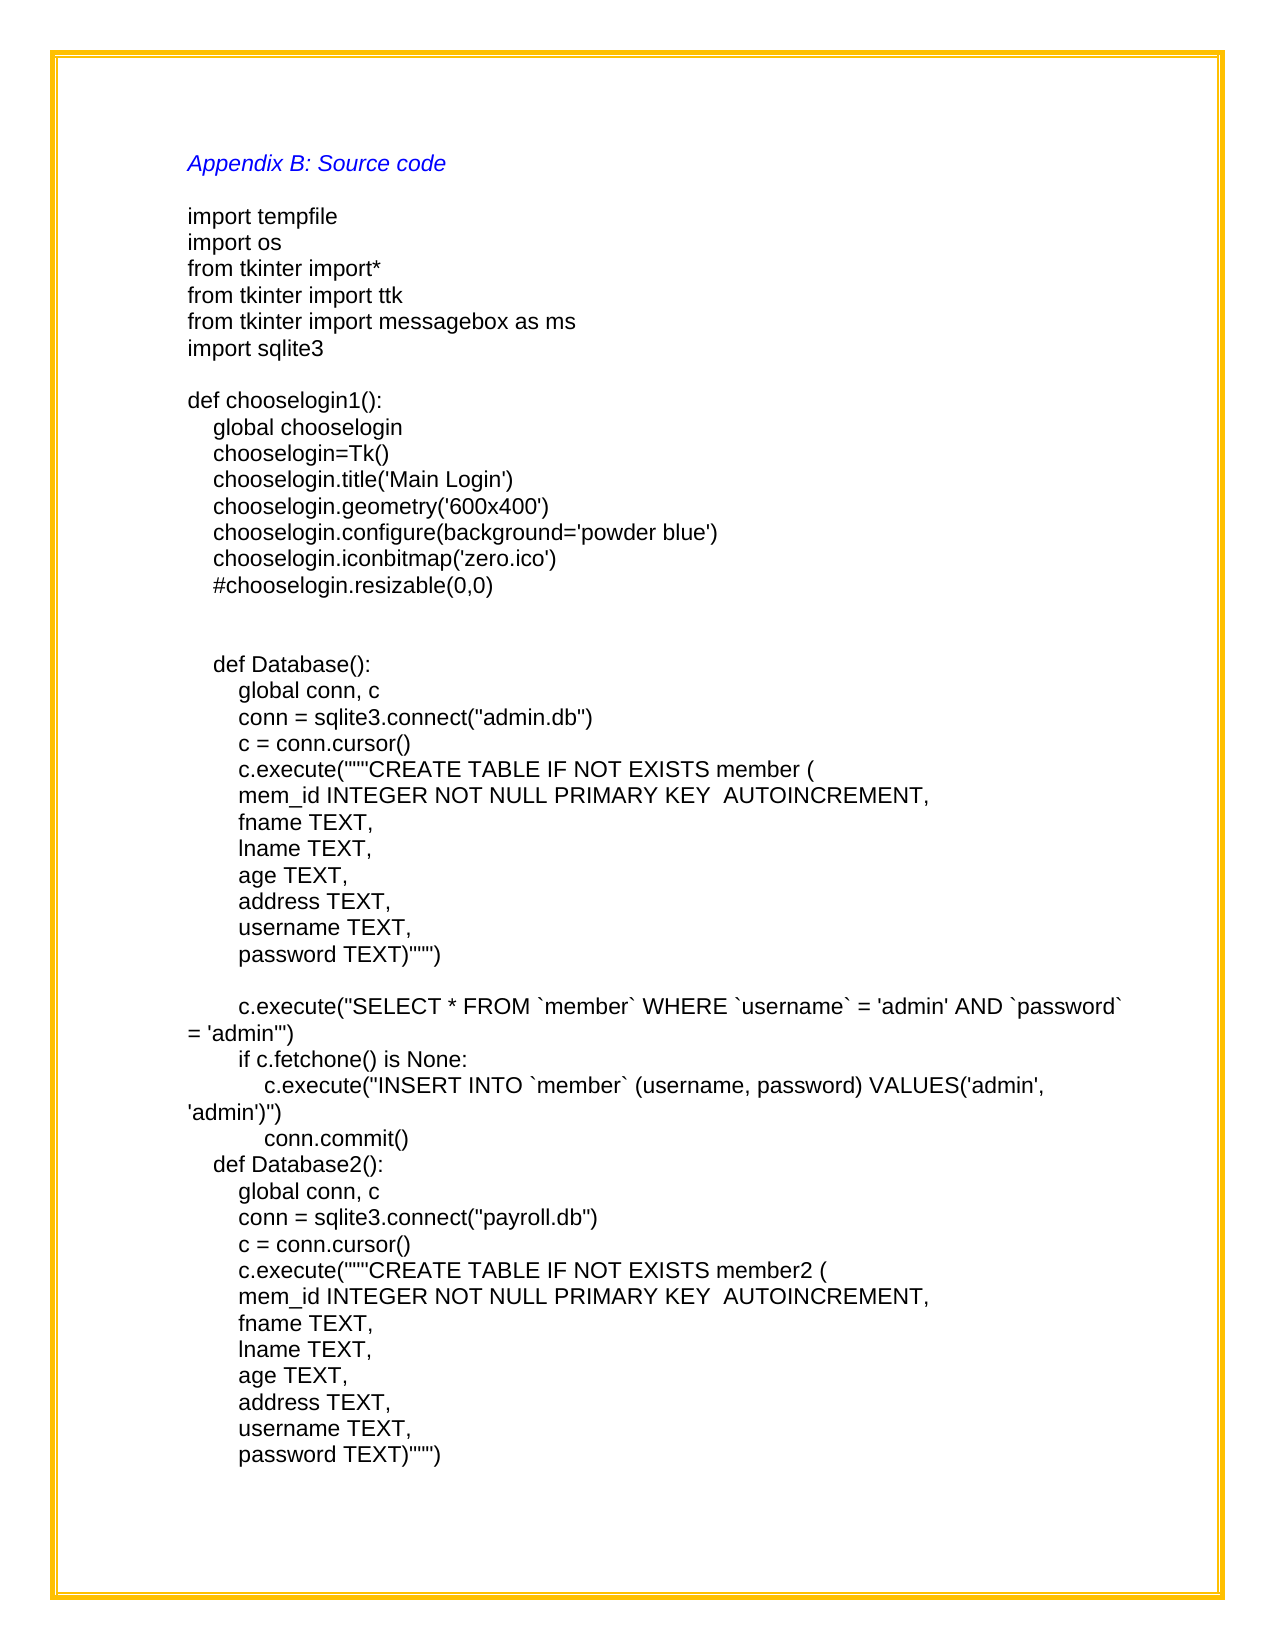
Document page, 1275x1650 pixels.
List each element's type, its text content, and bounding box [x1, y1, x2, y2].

text #chooselogin.resizable(0,0) [187, 572, 1125, 598]
text mem_id INTEGER NOT NULL PRIMARY KEY AUTOINCREMENT, [187, 1283, 1125, 1309]
text def Database(): [187, 651, 1125, 677]
text password TEXT)""") [187, 1441, 1125, 1468]
text global chooselogin [187, 413, 1125, 440]
text address TEXT, [187, 888, 1125, 914]
text lname TEXT, [187, 835, 1125, 862]
text c.execute("SELECT * FROM `member` WHERE `username` = 'admin' AND `password` = 'admin'") [187, 993, 1125, 1046]
text c.execute("""CREATE TABLE IF NOT EXISTS member ( [187, 756, 1125, 782]
text import tempfile [187, 203, 1125, 229]
text mem_id INTEGER NOT NULL PRIMARY KEY AUTOINCREMENT, [187, 782, 1125, 809]
text fname TEXT, [187, 809, 1125, 835]
text from tkinter import ttk [187, 282, 1125, 308]
text address TEXT, [187, 1389, 1125, 1415]
text lname TEXT, [187, 1336, 1125, 1362]
text c.execute("""CREATE TABLE IF NOT EXISTS member2 ( [187, 1257, 1125, 1283]
text age TEXT, [187, 862, 1125, 888]
text fname TEXT, [187, 1309, 1125, 1336]
text from tkinter import messagebox as ms [187, 308, 1125, 334]
text password TEXT)""") [187, 941, 1125, 967]
text from tkinter import* [187, 255, 1125, 282]
text chooselogin.configure(background='powder blue') [187, 519, 1125, 545]
text if c.fetchone() is None: [187, 1046, 1125, 1072]
text global conn, c [187, 1178, 1125, 1204]
text c = conn.cursor() [187, 730, 1125, 756]
text import sqlite3 [187, 334, 1125, 361]
text c.execute("INSERT INTO `member` (username, password) VALUES('admin', 'admin')") [187, 1072, 1125, 1125]
text username TEXT, [187, 914, 1125, 941]
text chooselogin=Tk() [187, 440, 1125, 466]
text import os [187, 229, 1125, 255]
text def chooselogin1(): [187, 387, 1125, 413]
text Appendix B: Source code [187, 150, 1125, 176]
text chooselogin.geometry('600x400') [187, 493, 1125, 519]
text def Database2(): [187, 1151, 1125, 1178]
text c = conn.cursor() [187, 1231, 1125, 1257]
text conn.commit() [187, 1125, 1125, 1151]
text age TEXT, [187, 1362, 1125, 1389]
text chooselogin.title('Main Login') [187, 466, 1125, 493]
text conn = sqlite3.connect("payroll.db") [187, 1204, 1125, 1231]
text chooselogin.iconbitmap('zero.ico') [187, 545, 1125, 572]
text conn = sqlite3.connect("admin.db") [187, 703, 1125, 730]
text username TEXT, [187, 1415, 1125, 1441]
text global conn, c [187, 677, 1125, 703]
